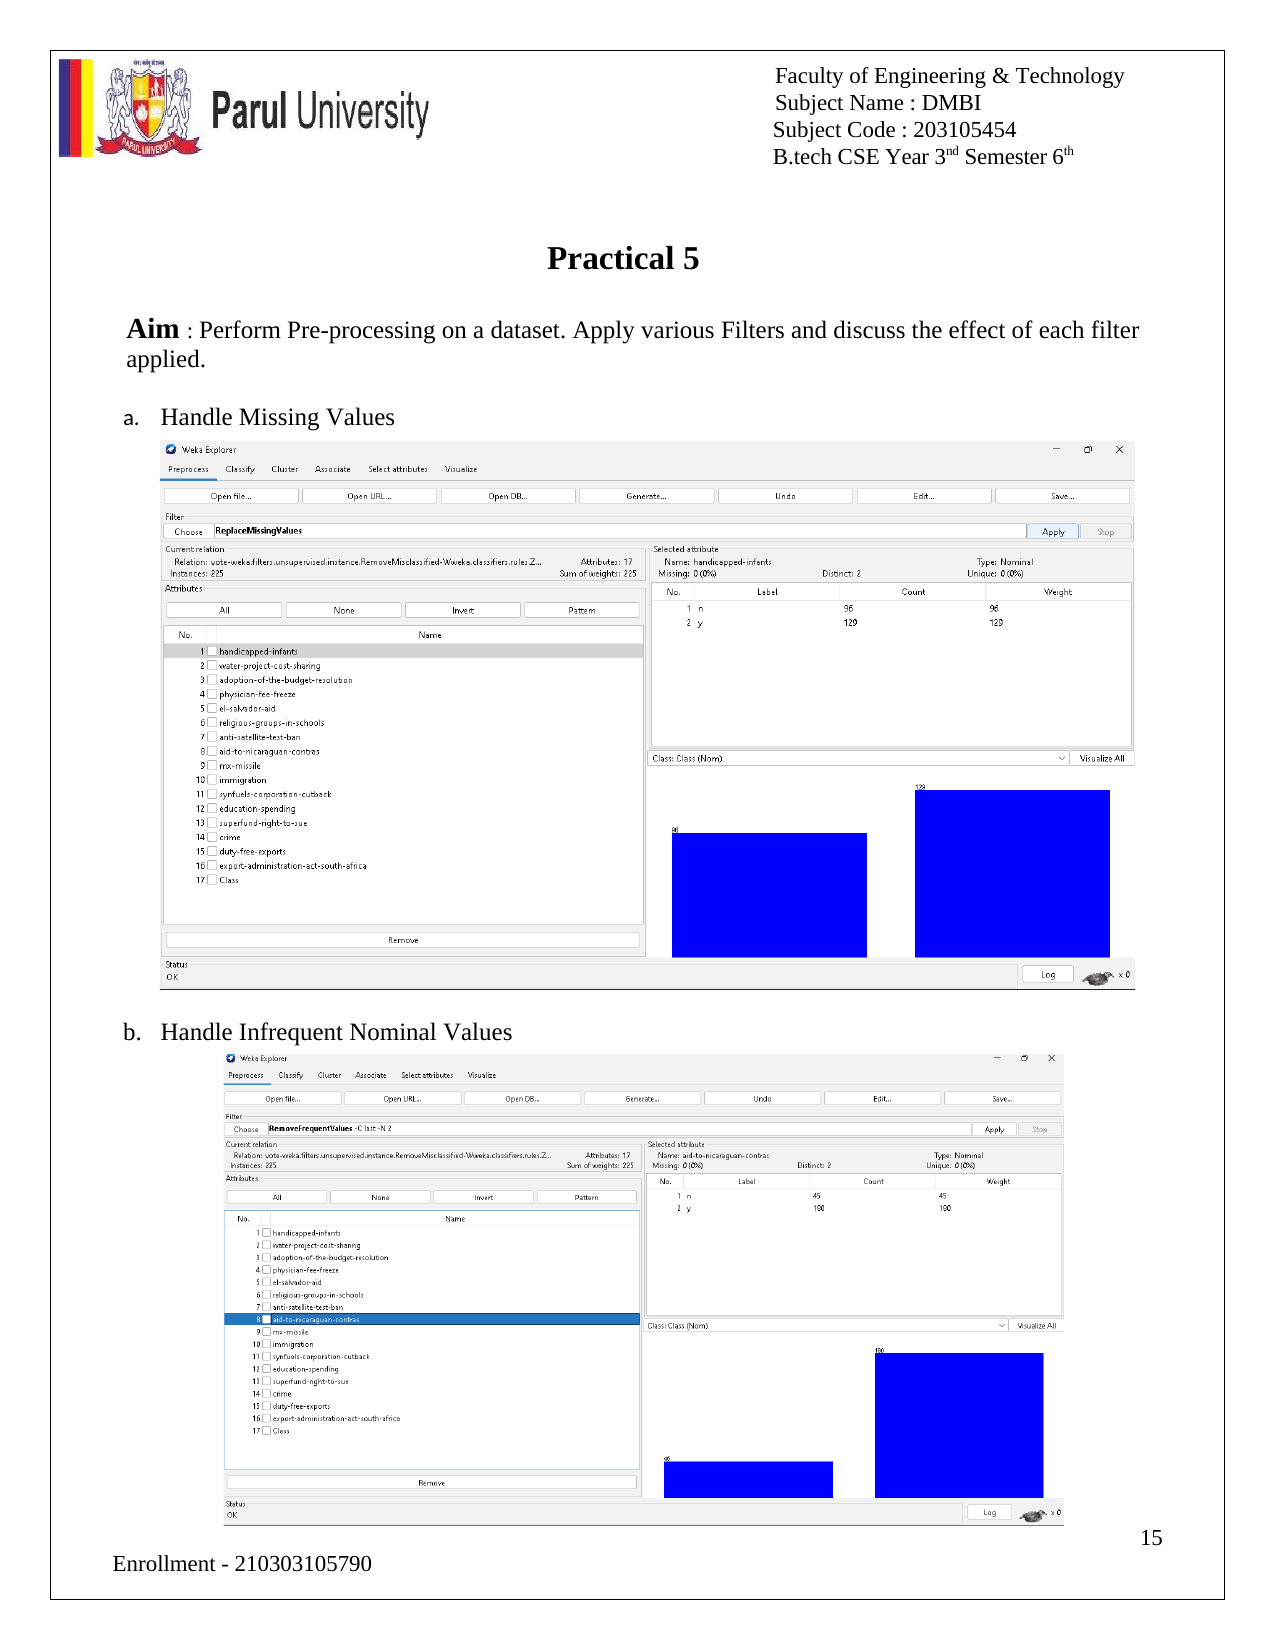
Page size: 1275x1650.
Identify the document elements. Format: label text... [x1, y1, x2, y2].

picture [58, 59, 429, 157]
list Handle Missing Values [123, 402, 985, 431]
list Handle Infrequent Nominal Values [123, 1018, 985, 1046]
picture [159, 441, 1135, 990]
picture [223, 1054, 1064, 1526]
text Aim : Perform Pre-processing on a dataset. Apply various Filters and discuss the effect of each filter applied. [126, 316, 1162, 373]
subtitle Practical 5 [507, 238, 739, 277]
